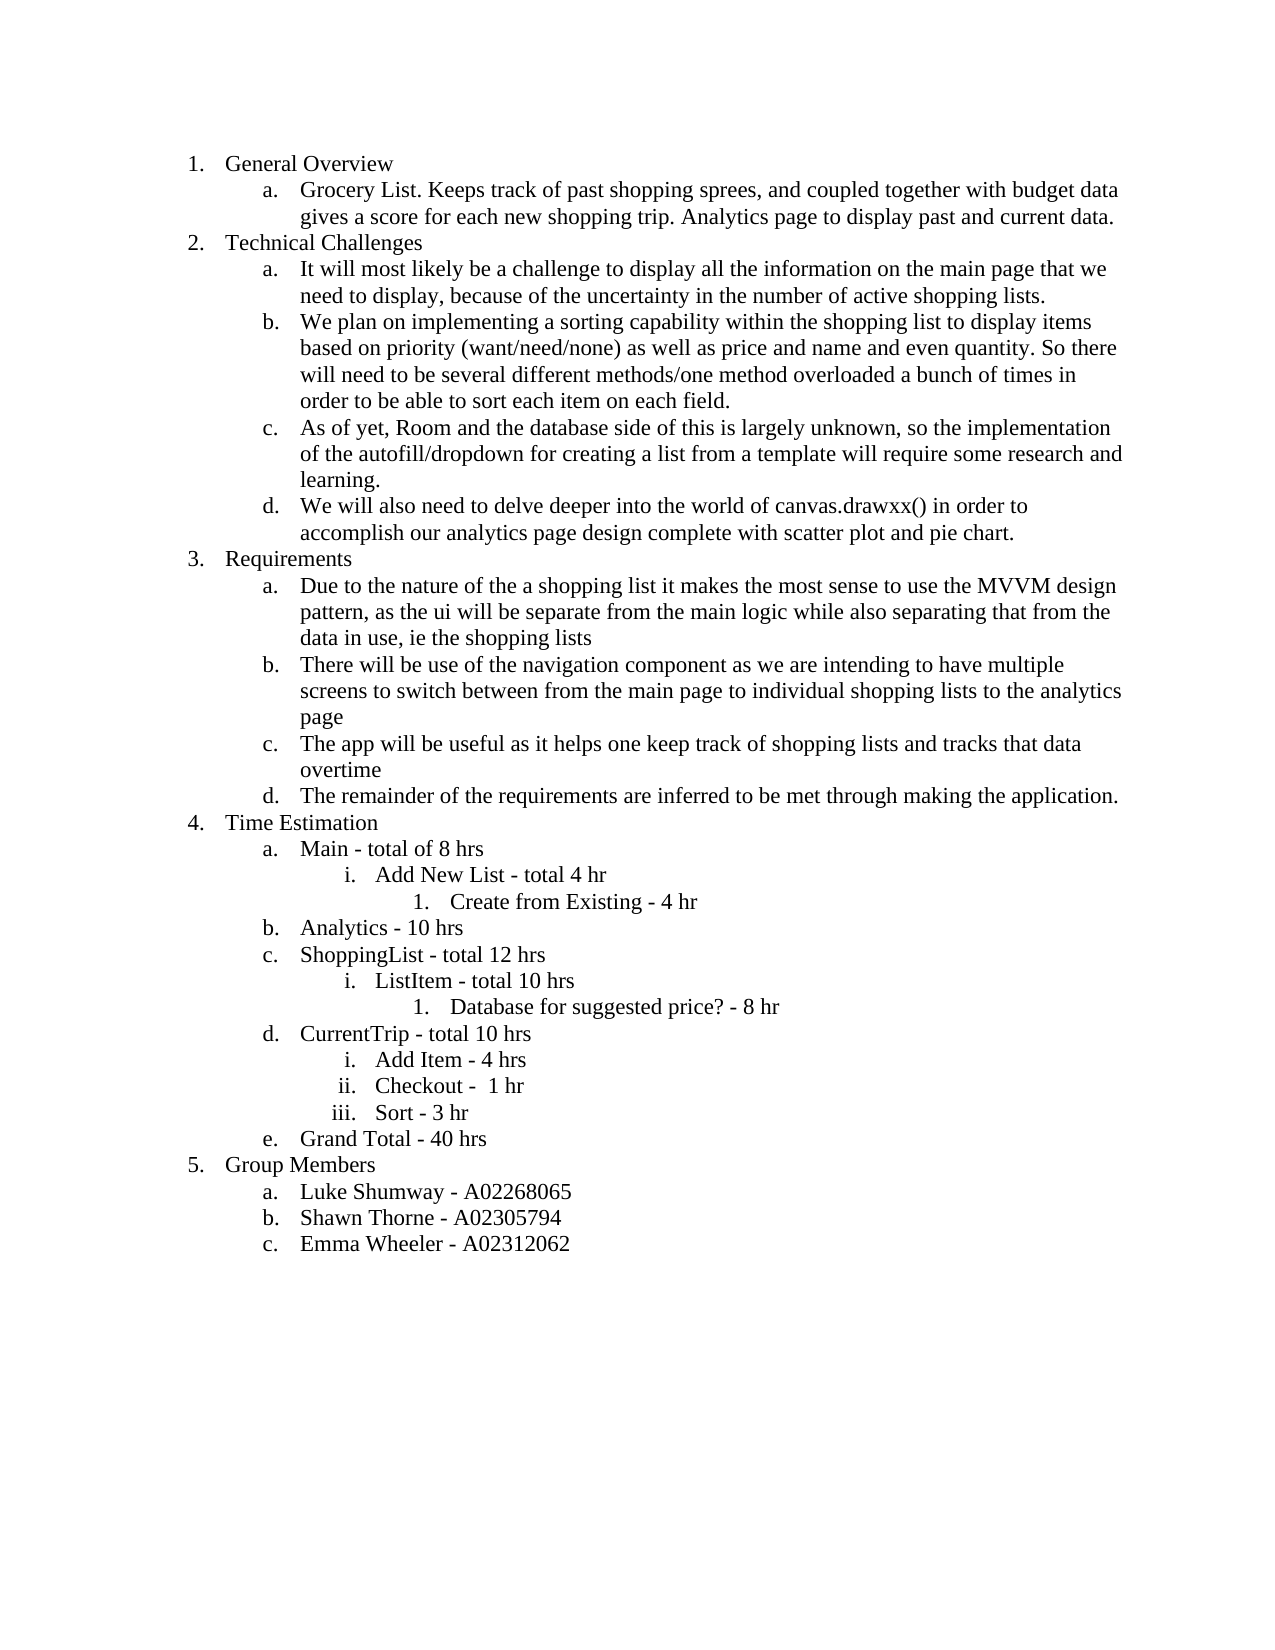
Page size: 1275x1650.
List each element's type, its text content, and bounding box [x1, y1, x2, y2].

list Main - total of 8 hrs [262, 835, 1125, 862]
list Group Members [187, 1151, 1125, 1178]
list Grand Total - 40 hrs [262, 1125, 1125, 1151]
list It will most likely be a challenge to display all the information on the main page that we need to display, because of the uncertainty in the number of active shopping lists. [262, 255, 1125, 308]
list CurrentTrip - total 10 hrs [262, 1020, 1125, 1046]
list Sort - 3 hr [356, 1099, 1125, 1125]
list Add Item - 4 hrs [356, 1046, 1125, 1072]
list Shawn Thorne - A02305794 [262, 1204, 1125, 1231]
list Create from Existing - 4 hr [412, 888, 1125, 914]
list Requirements [187, 545, 1125, 572]
list ListItem - total 10 hrs [356, 967, 1125, 993]
list Emma Wheeler - A02312062 [262, 1231, 1125, 1257]
list ShoppingList - total 12 hrs [262, 941, 1125, 967]
list General Overview [187, 150, 1125, 176]
list We will also need to delve deeper into the world of canvas.drawxx() in order to accomplish our analytics page design complete with scatter plot and pie chart. [262, 493, 1125, 545]
list The remainder of the requirements are inferred to be met through making the application. [262, 782, 1125, 809]
list Analytics - 10 hrs [262, 914, 1125, 941]
list Technical Challenges [187, 229, 1125, 255]
list As of yet, Room and the database side of this is largely unknown, so the implementation of the autofill/dropdown for creating a list from a template will require some research and learning. [262, 413, 1125, 493]
list Due to the nature of the a shopping list it makes the most sense to use the MVVM design pattern, as the ui will be separate from the main logic while also separating that from the data in use, ie the shopping lists [262, 572, 1125, 651]
list The app will be useful as it helps one keep track of shopping lists and tracks that data overtime [262, 730, 1125, 782]
list Add New List - total 4 hr [356, 862, 1125, 888]
list Database for suggested price? - 8 hr [412, 993, 1125, 1020]
list Luke Shumway - A02268065 [262, 1178, 1125, 1204]
list We plan on implementing a sorting capability within the shopping list to display items based on priority (want/need/none) as well as price and name and even quantity. So there will need to be several different methods/one method overloaded a bunch of times in order to be able to sort each item on each field. [262, 308, 1125, 413]
list There will be use of the navigation component as we are intending to have multiple screens to switch between from the main page to individual shopping lists to the analytics page [262, 651, 1125, 730]
list Checkout - 1 hr [356, 1072, 1125, 1099]
list Time Estimation [187, 809, 1125, 835]
list Grocery List. Keeps track of past shopping sprees, and coupled together with budget data gives a score for each new shopping trip. Analytics page to display past and current data. [262, 176, 1125, 229]
